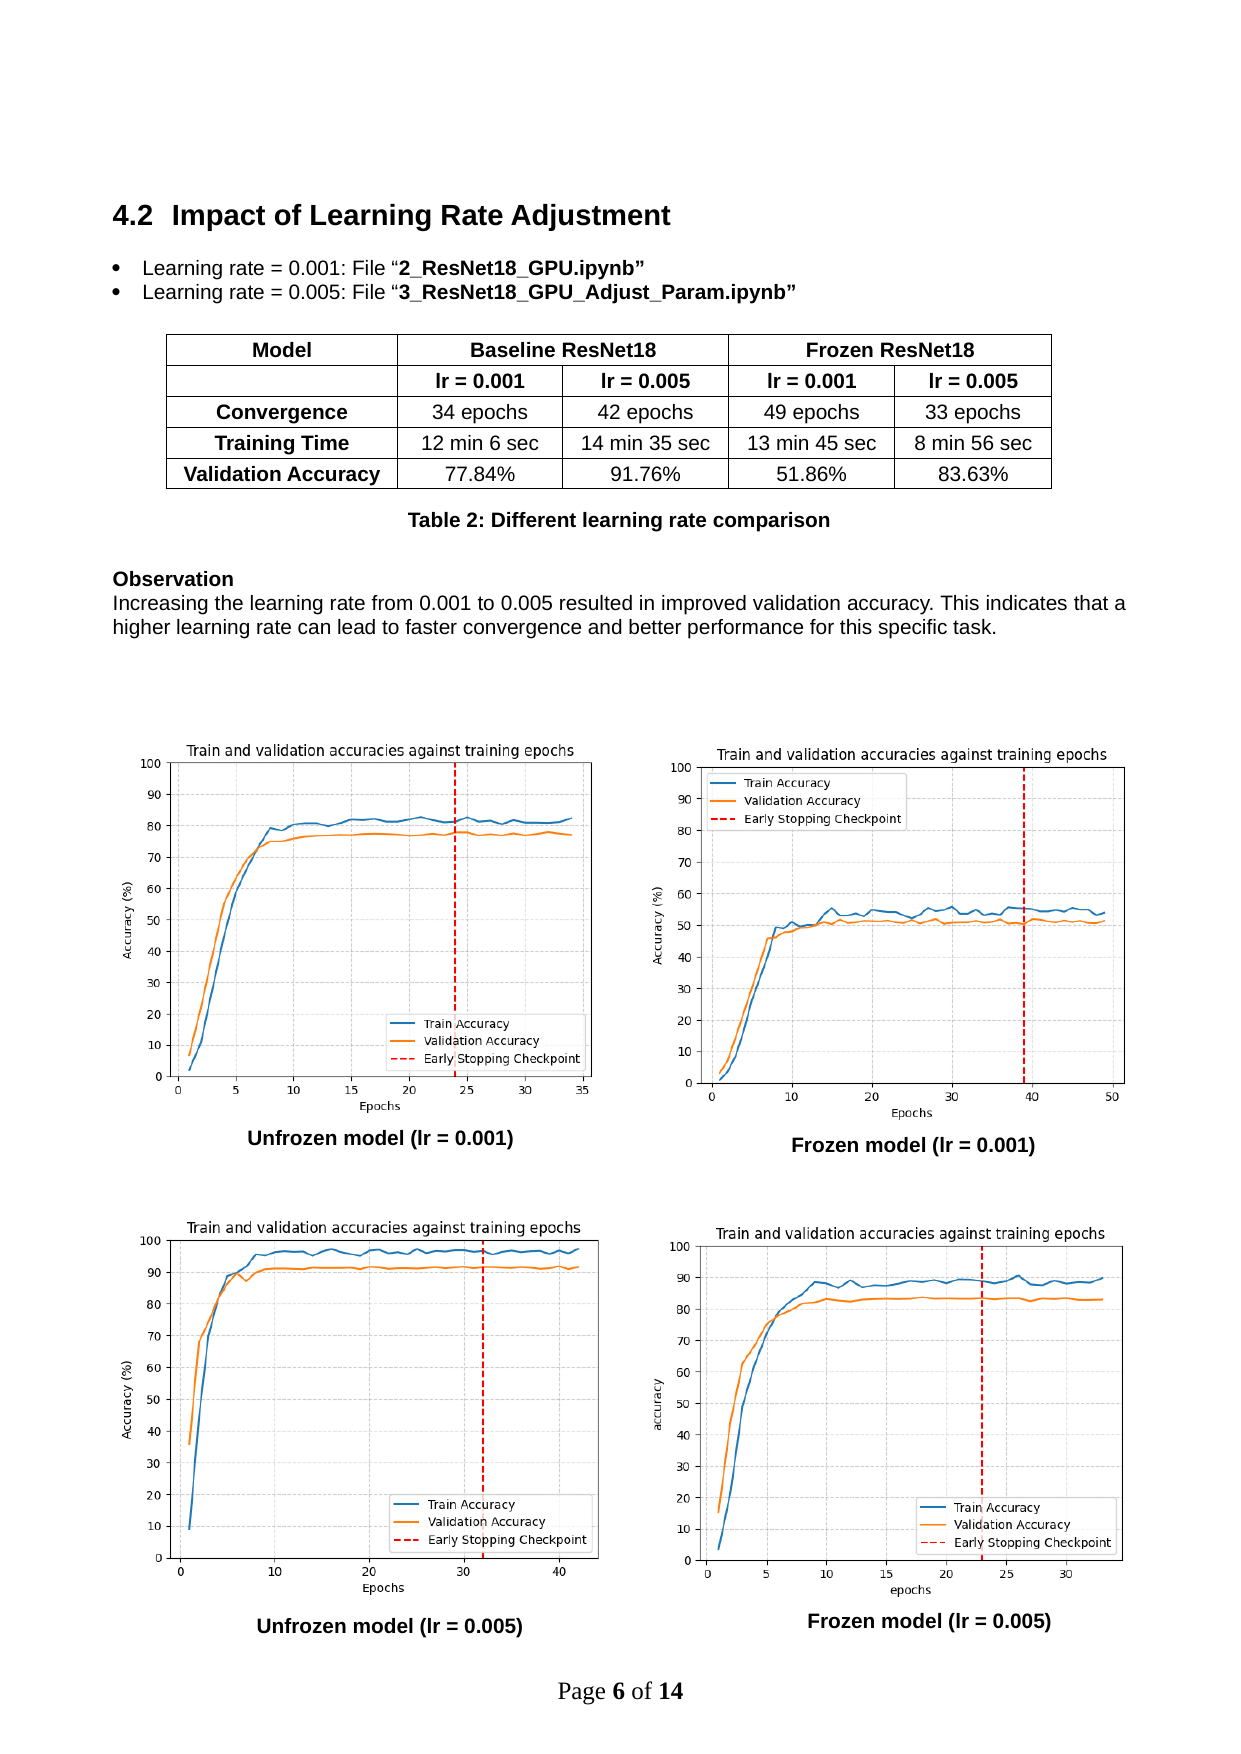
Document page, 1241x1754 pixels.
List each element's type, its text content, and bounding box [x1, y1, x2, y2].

list Learning rate = 0.005: File “3_ResNet18_GPU_Adjust_Param.ipynb” [112, 279, 1128, 303]
subtitle 4.2 Impact of Learning Rate Adjustment [112, 198, 1128, 231]
list Learning rate = 0.001: File “2_ResNet18_GPU.ipynb” [112, 255, 1128, 279]
picture [643, 1218, 1129, 1605]
picture [113, 1212, 604, 1603]
picture [114, 735, 598, 1121]
picture [644, 740, 1131, 1128]
text Observation [112, 567, 1128, 591]
text Increasing the learning rate from 0.001 to 0.005 resulted in improved validation accuracy. This indicates that a higher learning rate can lead to faster convergence and better performance for this specific task. [112, 591, 1128, 639]
